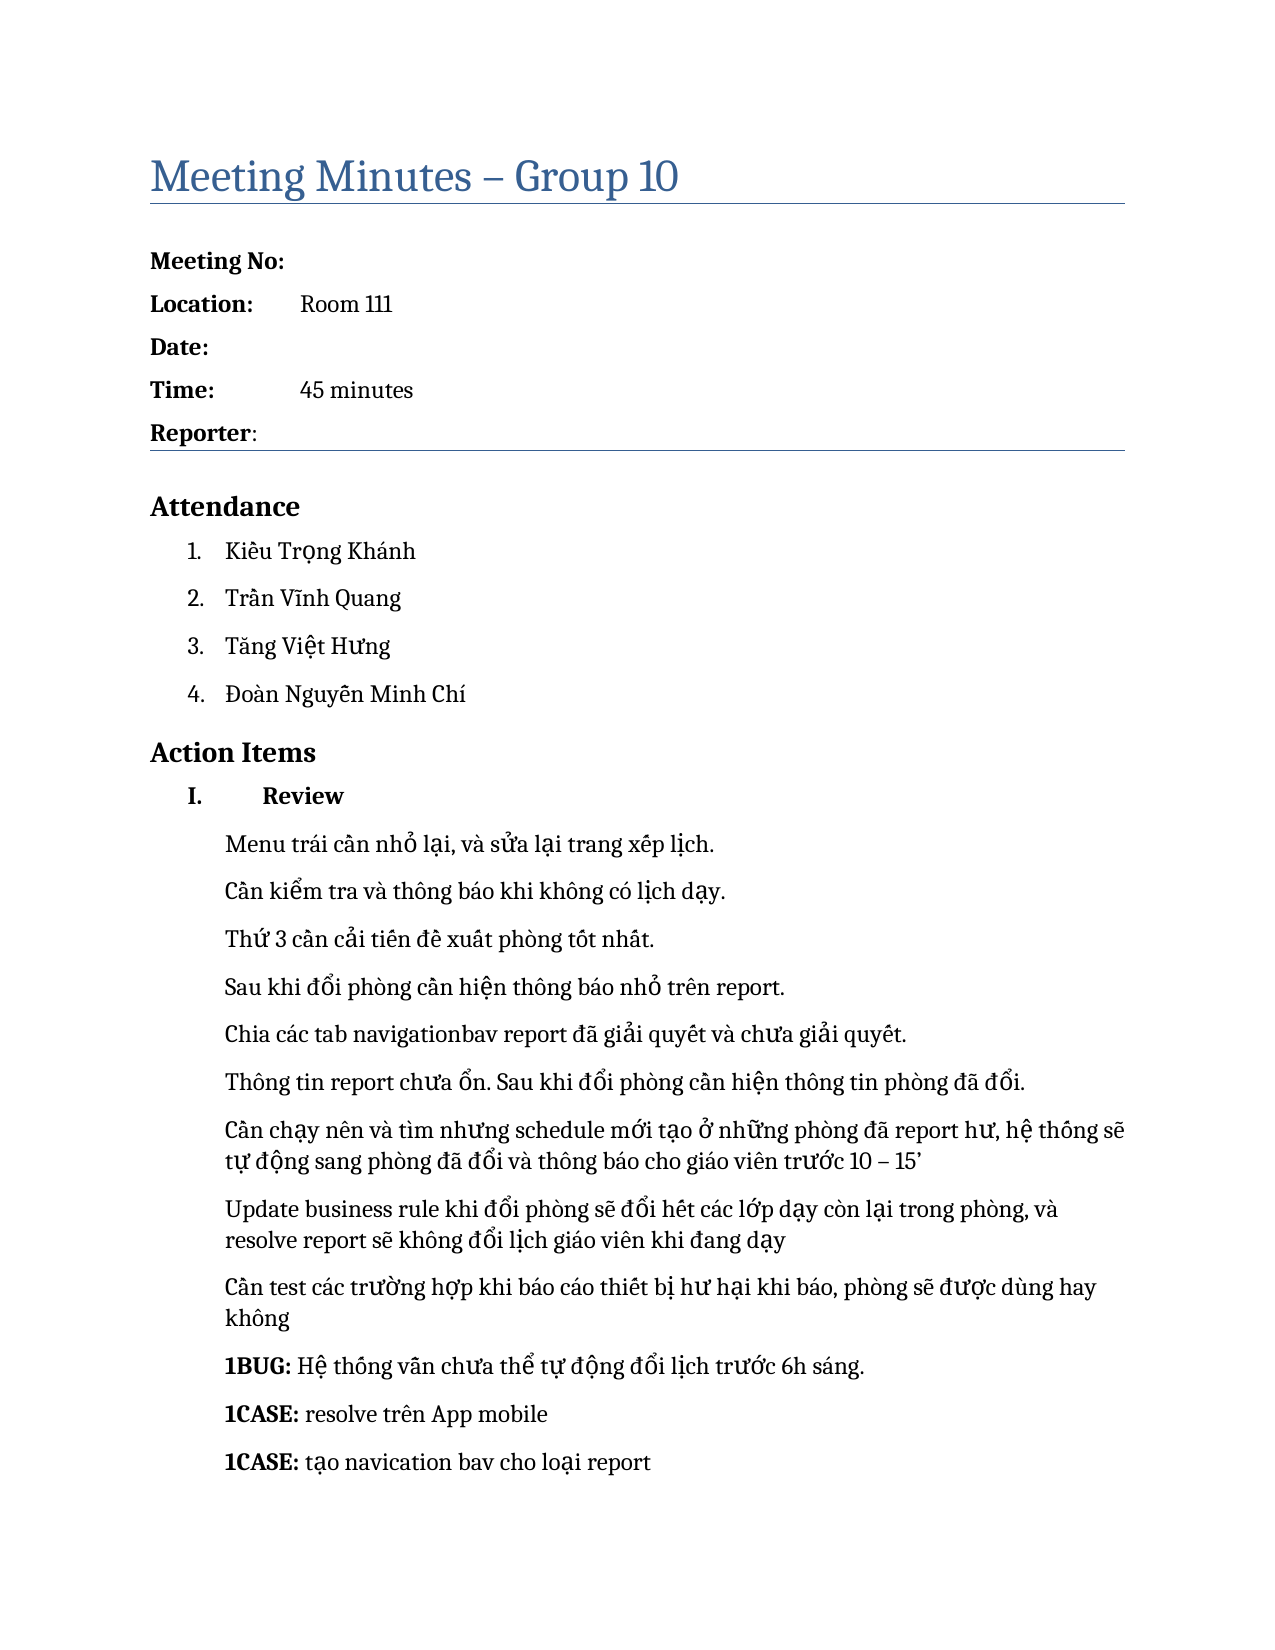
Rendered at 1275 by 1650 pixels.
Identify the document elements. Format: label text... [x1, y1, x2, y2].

text Reporter: [150, 419, 1125, 450]
text Update business rule khi đổi phòng sẽ đổi hết các lớp dạy còn lại trong phòng, và resolve report sẽ không đổi lịch giáo viên khi đang dạy [225, 1194, 1125, 1254]
list Tăng Việt Hưng [187, 632, 1125, 661]
text Location: Room 111 [150, 290, 1125, 319]
title Meeting Minutes – Group 10 [150, 150, 1125, 203]
text Sau khi đổi phòng cần hiện thông báo nhỏ trên report. [225, 973, 1125, 1001]
subtitle Action Items [150, 736, 1125, 769]
text 1BUG: Hệ thống vẫn chưa thể tự động đổi lịch trước 6h sáng. [225, 1352, 1125, 1381]
text Cần chạy nên và tìm nhưng schedule mới tạo ở những phòng đã report hư, hệ thống sẽ tự động sang phòng đã đổi và thông báo cho giáo viên trước 10 – 15’ [225, 1116, 1125, 1176]
list Kiều Trọng Khánh [187, 537, 1125, 565]
text 1CASE: resolve trên App mobile [225, 1400, 1125, 1428]
list Trần Vĩnh Quang [187, 584, 1125, 613]
text Cần test các trường hợp khi báo cáo thiết bị hư hại khi báo, phòng sẽ được dùng hay không [225, 1273, 1125, 1333]
text Thứ 3 cần cải tiến đề xuất phòng tốt nhất. [225, 925, 1125, 954]
text Thông tin report chưa ổn. Sau khi đổi phòng cần hiện thông tin phòng đã đổi. [225, 1068, 1125, 1097]
text Chia các tab navigationbav report đã giải quyết và chưa giải quyết. [225, 1020, 1125, 1049]
list Đoàn Nguyễn Minh Chí [187, 680, 1125, 708]
text Menu trái cần nhỏ lại, và sửa lại trang xếp lịch. [225, 829, 1125, 858]
text Time: 45 minutes [150, 376, 1125, 405]
list Review [187, 782, 1125, 811]
subtitle Attendance [150, 491, 1125, 524]
text 1CASE: tạo navication bav cho loại report [225, 1447, 1125, 1476]
text Meeting No: [150, 247, 1125, 276]
text Cần kiểm tra và thông báo khi không có lịch dạy. [225, 877, 1125, 906]
text Date: [150, 333, 1125, 362]
